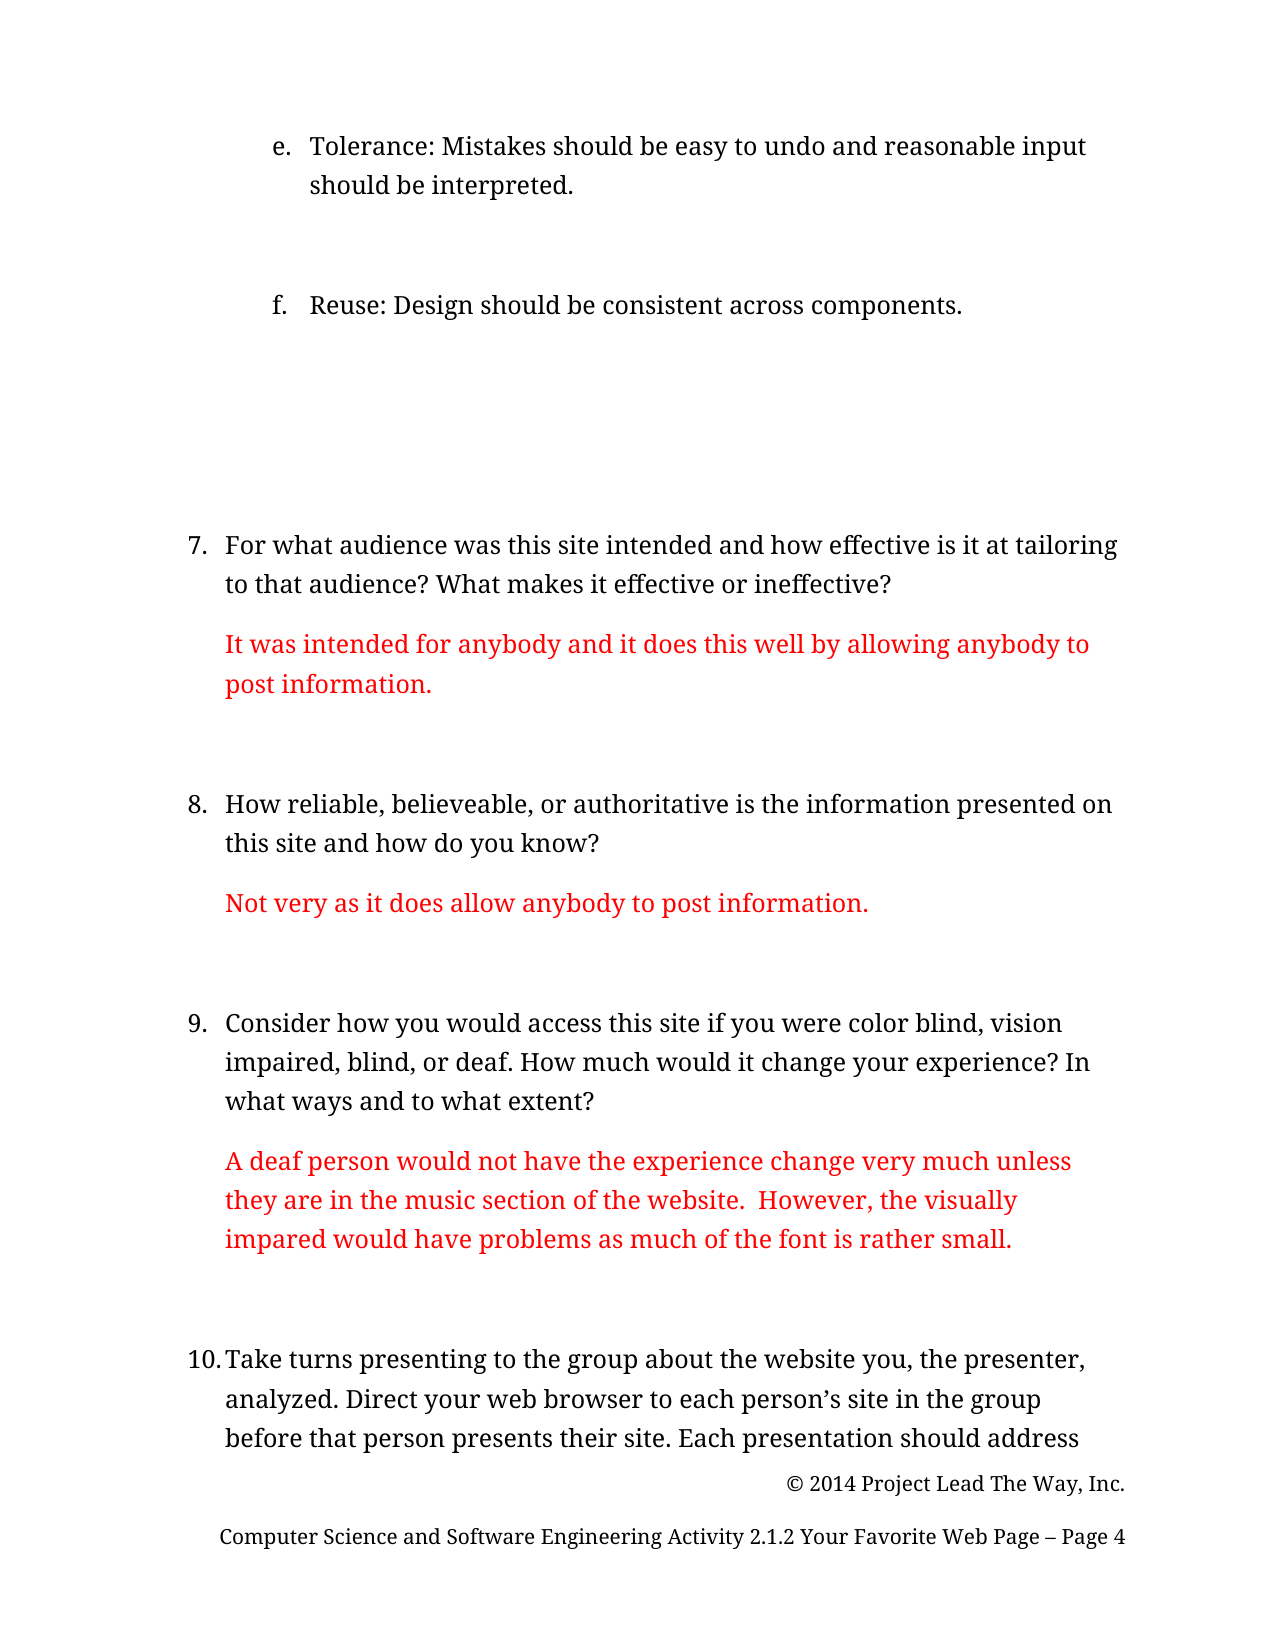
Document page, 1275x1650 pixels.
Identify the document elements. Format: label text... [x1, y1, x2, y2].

list Consider how you would access this site if you were color blind, vision impaired, blind, or deaf. How much would it change your experience? In what ways and to what extent? [187, 1006, 1125, 1118]
text It was intended for anybody and it does this well by allowing anybody to post information. [225, 627, 1125, 700]
list For what audience was this site intended and how effective is it at tailoring to that audience? What makes it effective or ineffective? [187, 528, 1125, 601]
list Reuse: Design should be consistent across components. [272, 288, 1125, 322]
list Tolerance: Mistakes should be easy to undo and reasonable input should be interpreted. [272, 129, 1125, 202]
text Not very as it does allow anybody to post information. [225, 886, 1125, 919]
list How reliable, believeable, or authoritative is the information presented on this site and how do you know? [187, 786, 1125, 859]
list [187, 1342, 1125, 1454]
text A deaf person would not have the experience change very much unless they are in the music section of the website. However, the visually impared would have problems as much of the font is rather small. [225, 1144, 1125, 1256]
